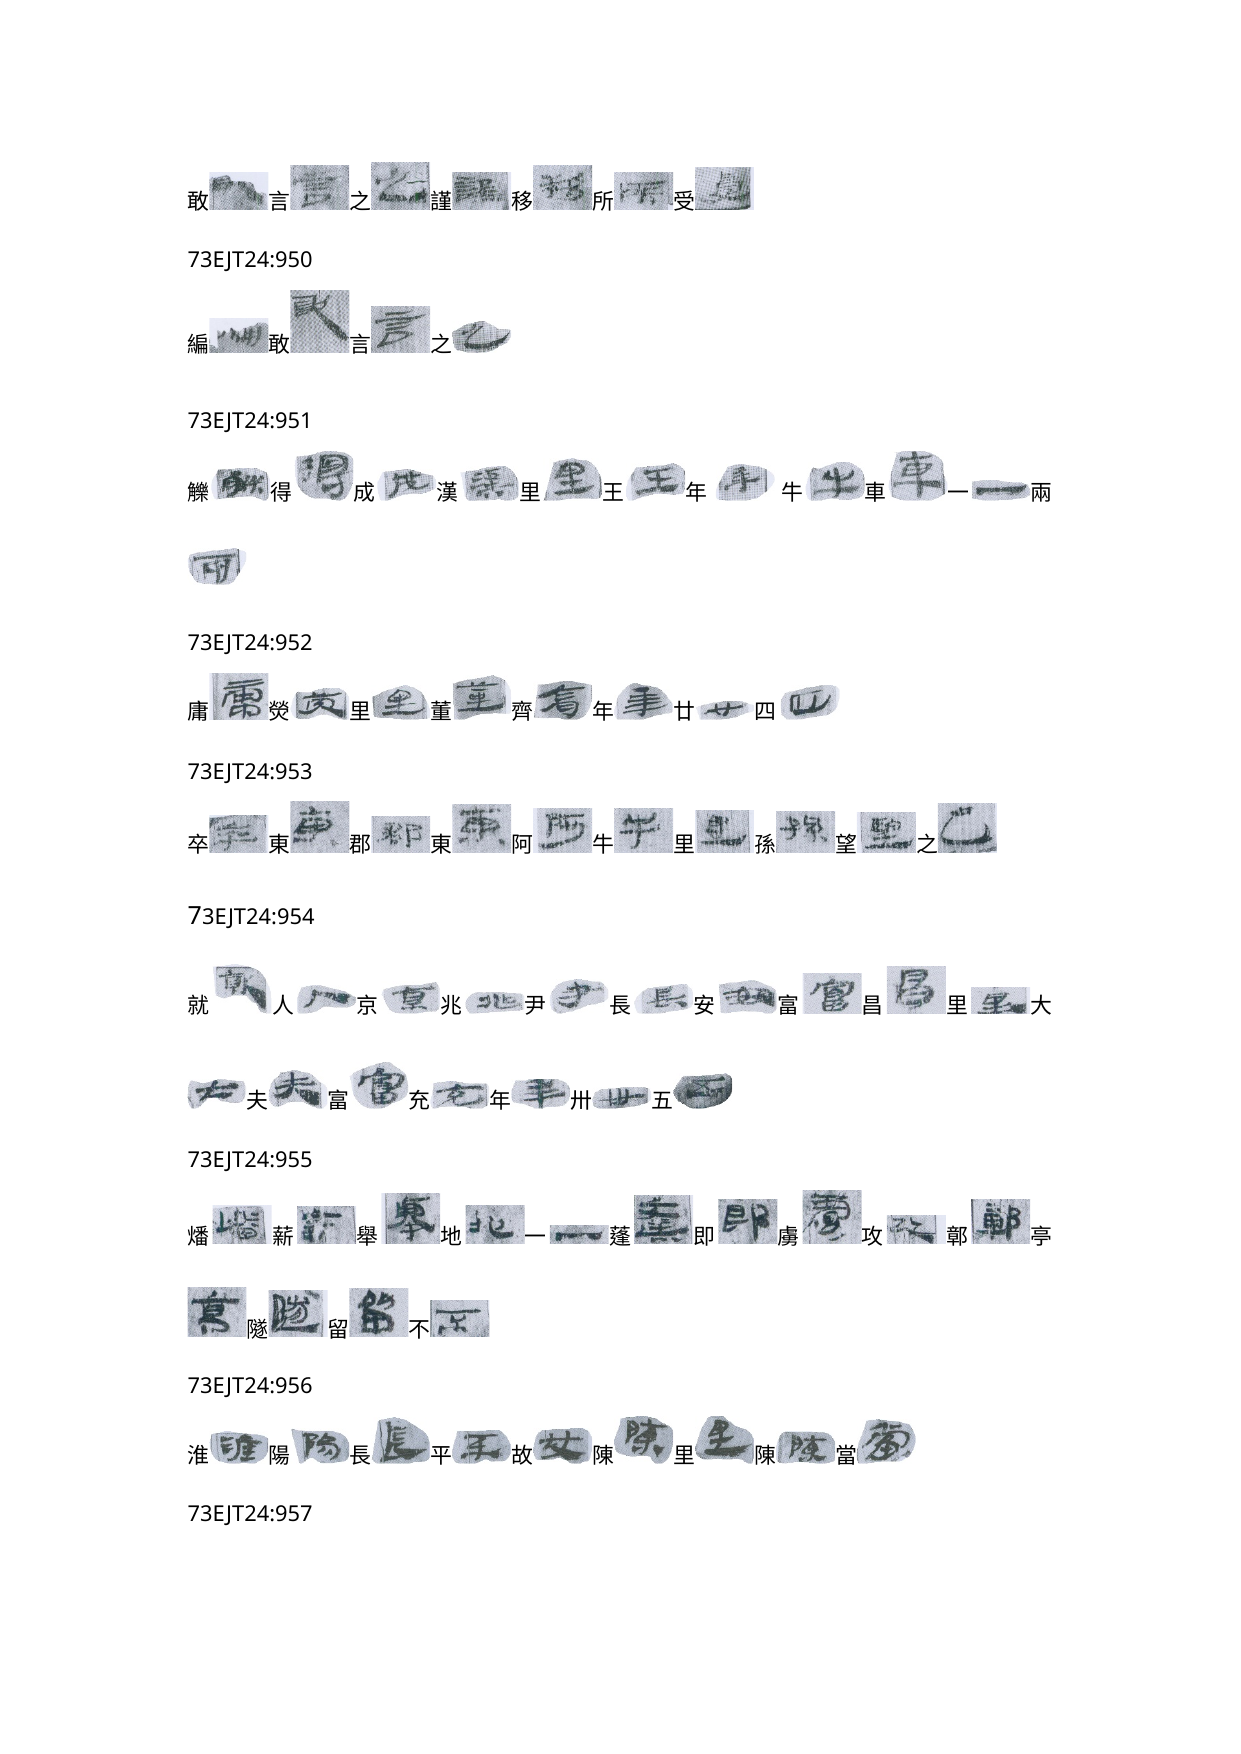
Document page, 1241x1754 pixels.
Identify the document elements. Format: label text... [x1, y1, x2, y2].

picture [371, 306, 431, 353]
picture [465, 1205, 525, 1244]
picture [381, 981, 441, 1014]
picture [187, 1079, 247, 1109]
picture [187, 1287, 247, 1337]
picture [856, 812, 916, 853]
picture [430, 1300, 490, 1337]
picture [268, 1070, 328, 1109]
picture [695, 167, 754, 210]
picture [297, 1206, 357, 1244]
text 73EJT24:953 [187, 754, 1053, 787]
picture [715, 464, 775, 501]
picture [290, 290, 350, 353]
picture [695, 701, 754, 720]
picture [371, 162, 431, 210]
picture [209, 318, 269, 353]
picture [549, 1225, 609, 1244]
text 73EJT24:952 [187, 626, 1053, 658]
picture [452, 675, 512, 720]
picture [209, 815, 269, 853]
picture [381, 1193, 441, 1244]
picture [886, 1215, 946, 1244]
picture [290, 801, 350, 853]
picture [371, 816, 431, 853]
text 就人京兆尹長安富昌里大夫富充年卅五 [187, 964, 1053, 1127]
picture [802, 973, 862, 1014]
picture [592, 1087, 652, 1109]
picture [377, 469, 437, 501]
picture [290, 1428, 350, 1464]
text 73EJT24:957 [187, 1497, 1053, 1529]
picture [452, 321, 512, 353]
picture [209, 1431, 269, 1464]
picture [695, 810, 754, 853]
picture [209, 673, 269, 720]
picture [971, 1199, 1031, 1244]
picture [511, 1079, 571, 1109]
picture [212, 1205, 272, 1244]
picture [626, 463, 686, 501]
picture [614, 683, 674, 720]
picture [718, 1199, 778, 1244]
picture [533, 165, 593, 210]
picture [430, 1081, 490, 1109]
picture [290, 165, 350, 210]
picture [614, 1416, 674, 1464]
picture [212, 964, 272, 1014]
text 73EJT24:954 [187, 882, 1053, 947]
picture [371, 1417, 431, 1464]
picture [371, 685, 431, 720]
picture [543, 458, 603, 501]
picture [718, 980, 778, 1014]
text 73EJT24:956 [187, 1368, 1053, 1401]
picture [349, 1288, 409, 1337]
picture [634, 1195, 694, 1244]
picture [776, 811, 836, 853]
picture [533, 1428, 593, 1464]
picture [614, 808, 674, 853]
text 觻得成漢里王年 牛車一兩 [187, 451, 1053, 613]
picture [971, 987, 1031, 1014]
picture [888, 451, 948, 501]
picture [349, 1062, 409, 1109]
text 編敢言之 [187, 290, 1053, 388]
picture [533, 808, 593, 853]
picture [805, 462, 865, 501]
picture [802, 1190, 862, 1244]
picture [465, 992, 525, 1014]
picture [856, 1419, 916, 1464]
picture [460, 466, 520, 501]
picture [297, 985, 357, 1014]
picture [634, 984, 694, 1014]
text 73EJT24:950 [187, 243, 1053, 275]
picture [886, 966, 946, 1014]
picture [294, 451, 354, 501]
picture [290, 688, 350, 720]
picture [209, 172, 269, 210]
picture [452, 804, 512, 853]
picture [187, 548, 247, 585]
text 73EJT24:951 [187, 403, 1053, 436]
picture [695, 1416, 754, 1464]
picture [937, 803, 997, 853]
text 73EJT24:955 [187, 1143, 1053, 1175]
picture [268, 1290, 328, 1337]
picture [533, 681, 593, 720]
picture [452, 172, 512, 210]
picture [549, 979, 609, 1014]
picture [776, 1431, 836, 1464]
picture [614, 172, 674, 210]
picture [452, 1430, 512, 1464]
picture [780, 685, 840, 720]
picture [971, 480, 1031, 501]
picture [673, 1073, 733, 1109]
picture [211, 468, 271, 501]
